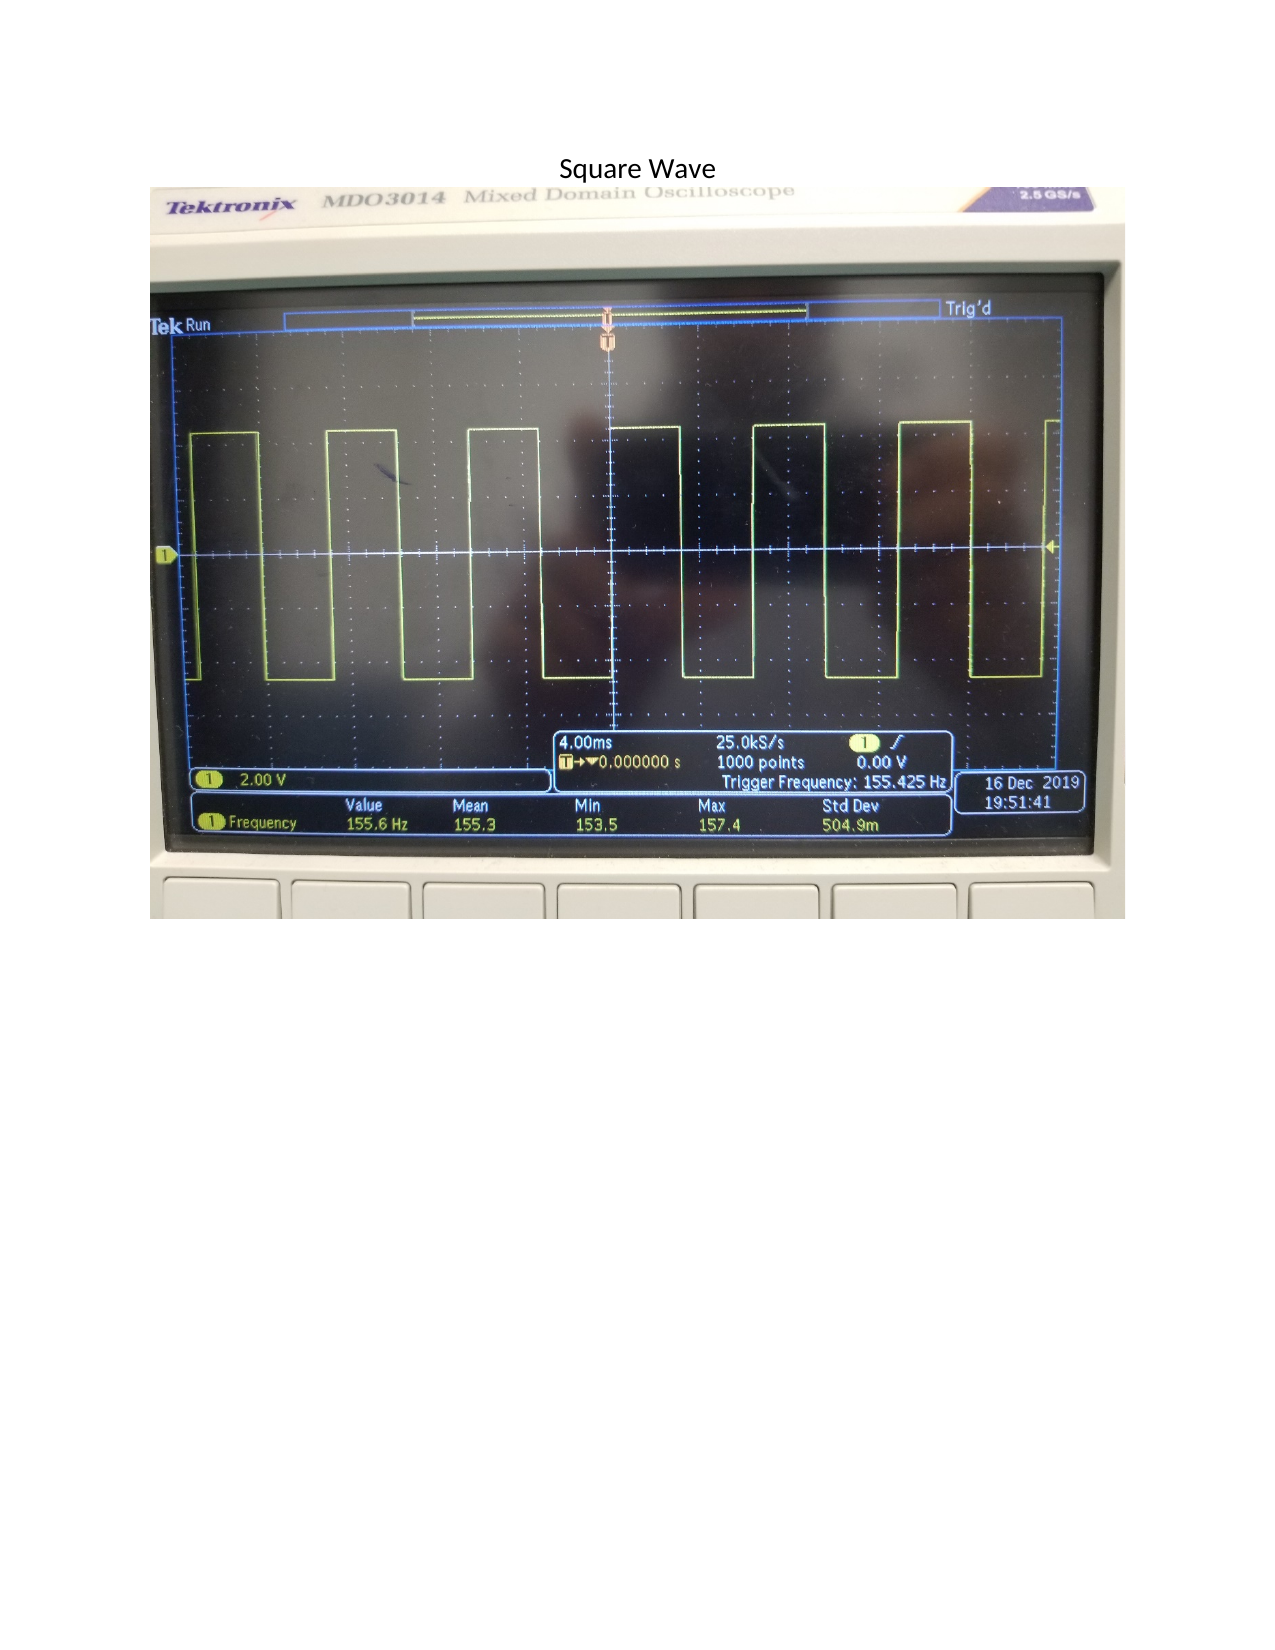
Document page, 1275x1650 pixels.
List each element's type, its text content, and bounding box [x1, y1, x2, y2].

text Square Wave [150, 150, 1125, 187]
picture [150, 187, 1125, 919]
